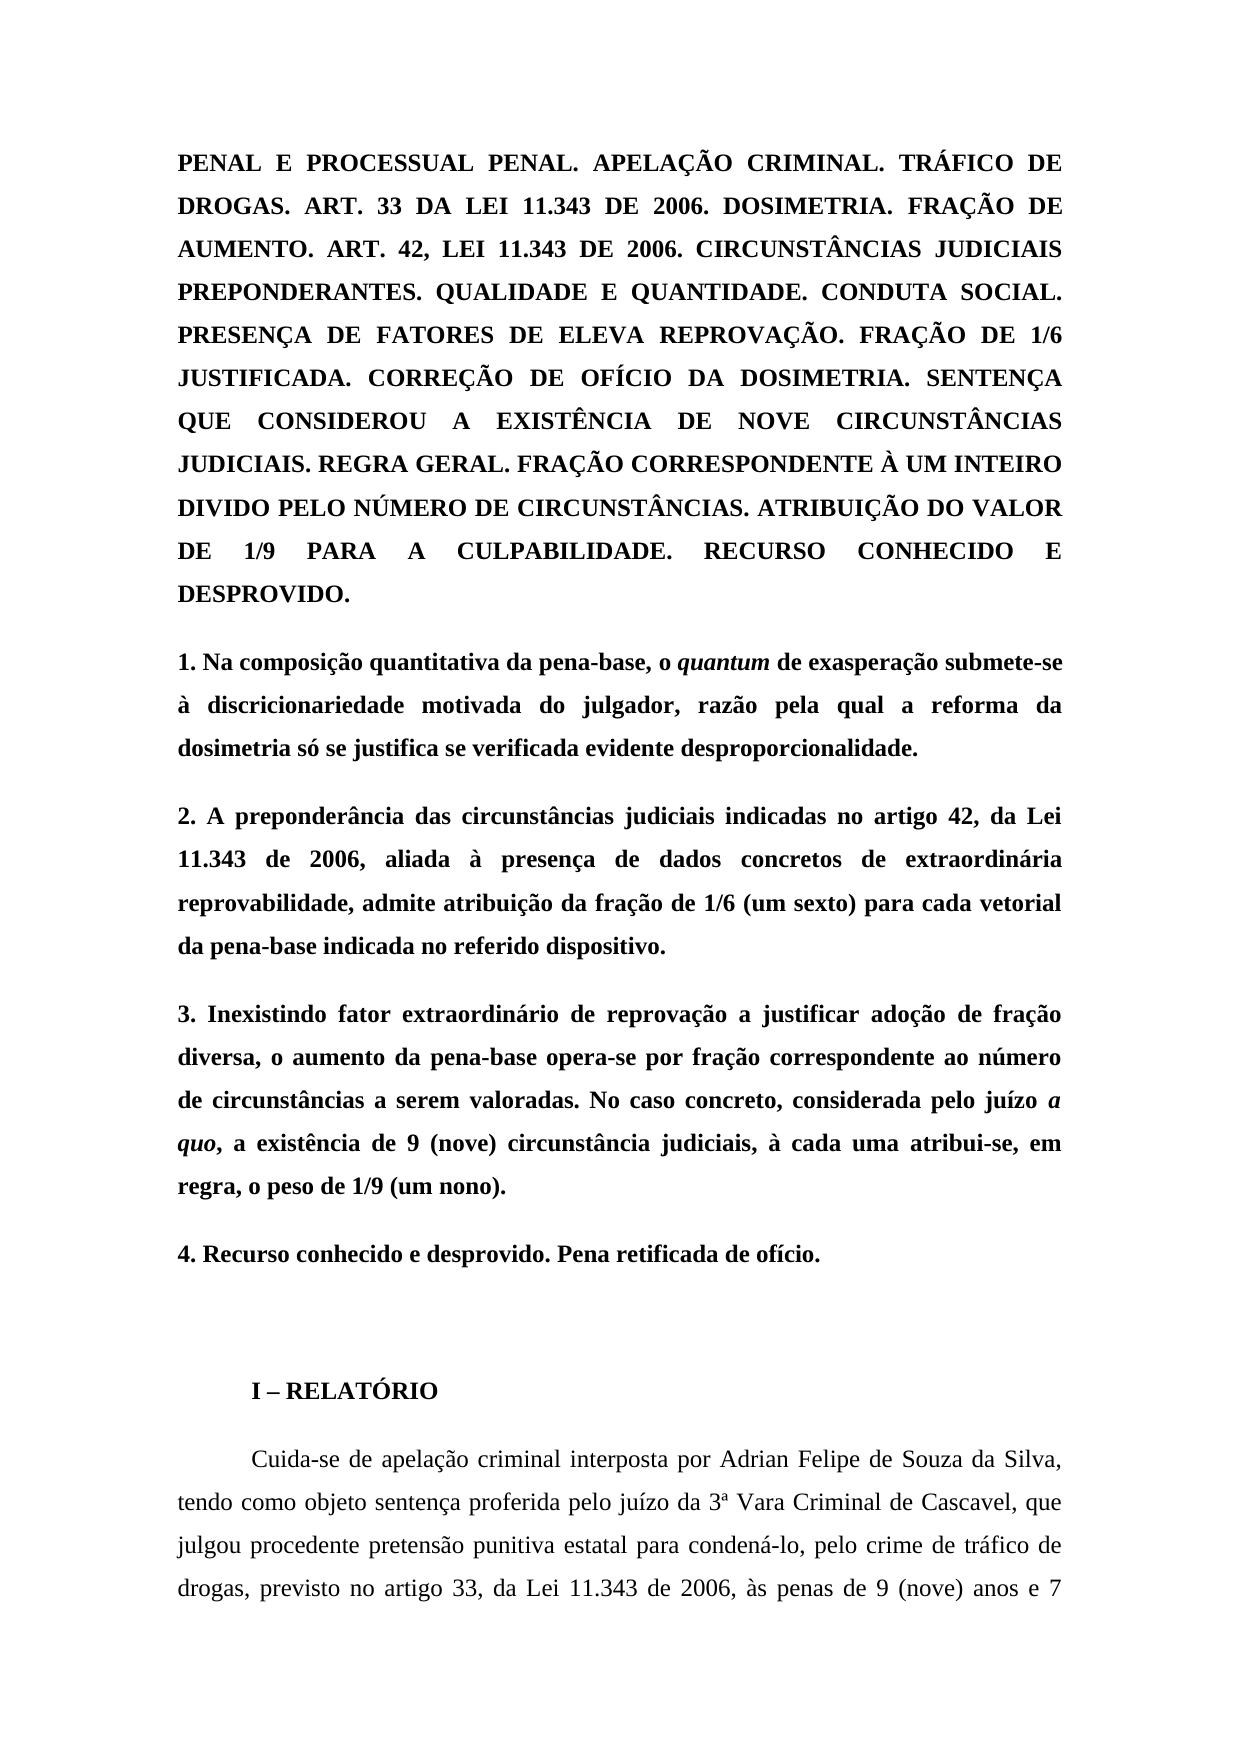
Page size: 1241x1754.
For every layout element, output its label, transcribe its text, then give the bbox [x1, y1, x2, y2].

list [177, 1444, 1063, 1602]
text PENAL E PROCESSUAL PENAL. APELAÇÃO CRIMINAL. TRÁFICO DE DROGAS. ART. 33 DA LEI 11.343 DE 2006. DOSIMETRIA. FRAÇÃO DE AUMENTO. ART. 42, LEI 11.343 DE 2006. CIRCUNSTÂNCIAS JUDICIAIS PREPONDERANTES. QUALIDADE E QUANTIDADE. CONDUTA SOCIAL. PRESENÇA DE FATORES DE ELEVA REPROVAÇÃO. FRAÇÃO DE 1/6 JUSTIFICADA. CORREÇÃO DE OFÍCIO DA DOSIMETRIA. SENTENÇA QUE CONSIDEROU A EXISTÊNCIA DE NOVE CIRCUNSTÂNCIAS JUDICIAIS. REGRA GERAL. FRAÇÃO CORRESPONDENTE À UM INTEIRO DIVIDO PELO NÚMERO DE CIRCUNSTÂNCIAS. ATRIBUIÇÃO DO VALOR DE 1/9 PARA A CULPABILIDADE. RECURSO CONHECIDO E DESPROVIDO. [177, 148, 1063, 608]
text 2. A preponderância das circunstâncias judiciais indicadas no artigo 42, da Lei 11.343 de 2006, aliada à presença de dados concretos de extraordinária reprovabilidade, admite atribuição da fração de 1/6 (um sexto) para cada vetorial da pena-base indicada no referido dispositivo. [177, 801, 1063, 959]
text 3. Inexistindo fator extraordinário de reprovação a justificar adoção de fração diversa, o aumento da pena-base opera-se por fração correspondente ao número de circunstâncias a serem valoradas. No caso concreto, considerada pelo juízo a quo, a existência de 9 (nove) circunstância judiciais, à cada uma atribui-se, em regra, o peso de 1/9 (um nono). [177, 999, 1063, 1200]
text 4. Recurso conhecido e desprovido. Pena retificada de ofício. [177, 1239, 1063, 1268]
text 1. Na composição quantitativa da pena-base, o quantum de exasperação submete-se à discricionariedade motivada do julgador, razão pela qual a reforma da dosimetria só se justifica se verificada evidente desproporcionalidade. [177, 647, 1063, 762]
list I – RELATÓRIO [177, 1376, 1063, 1404]
